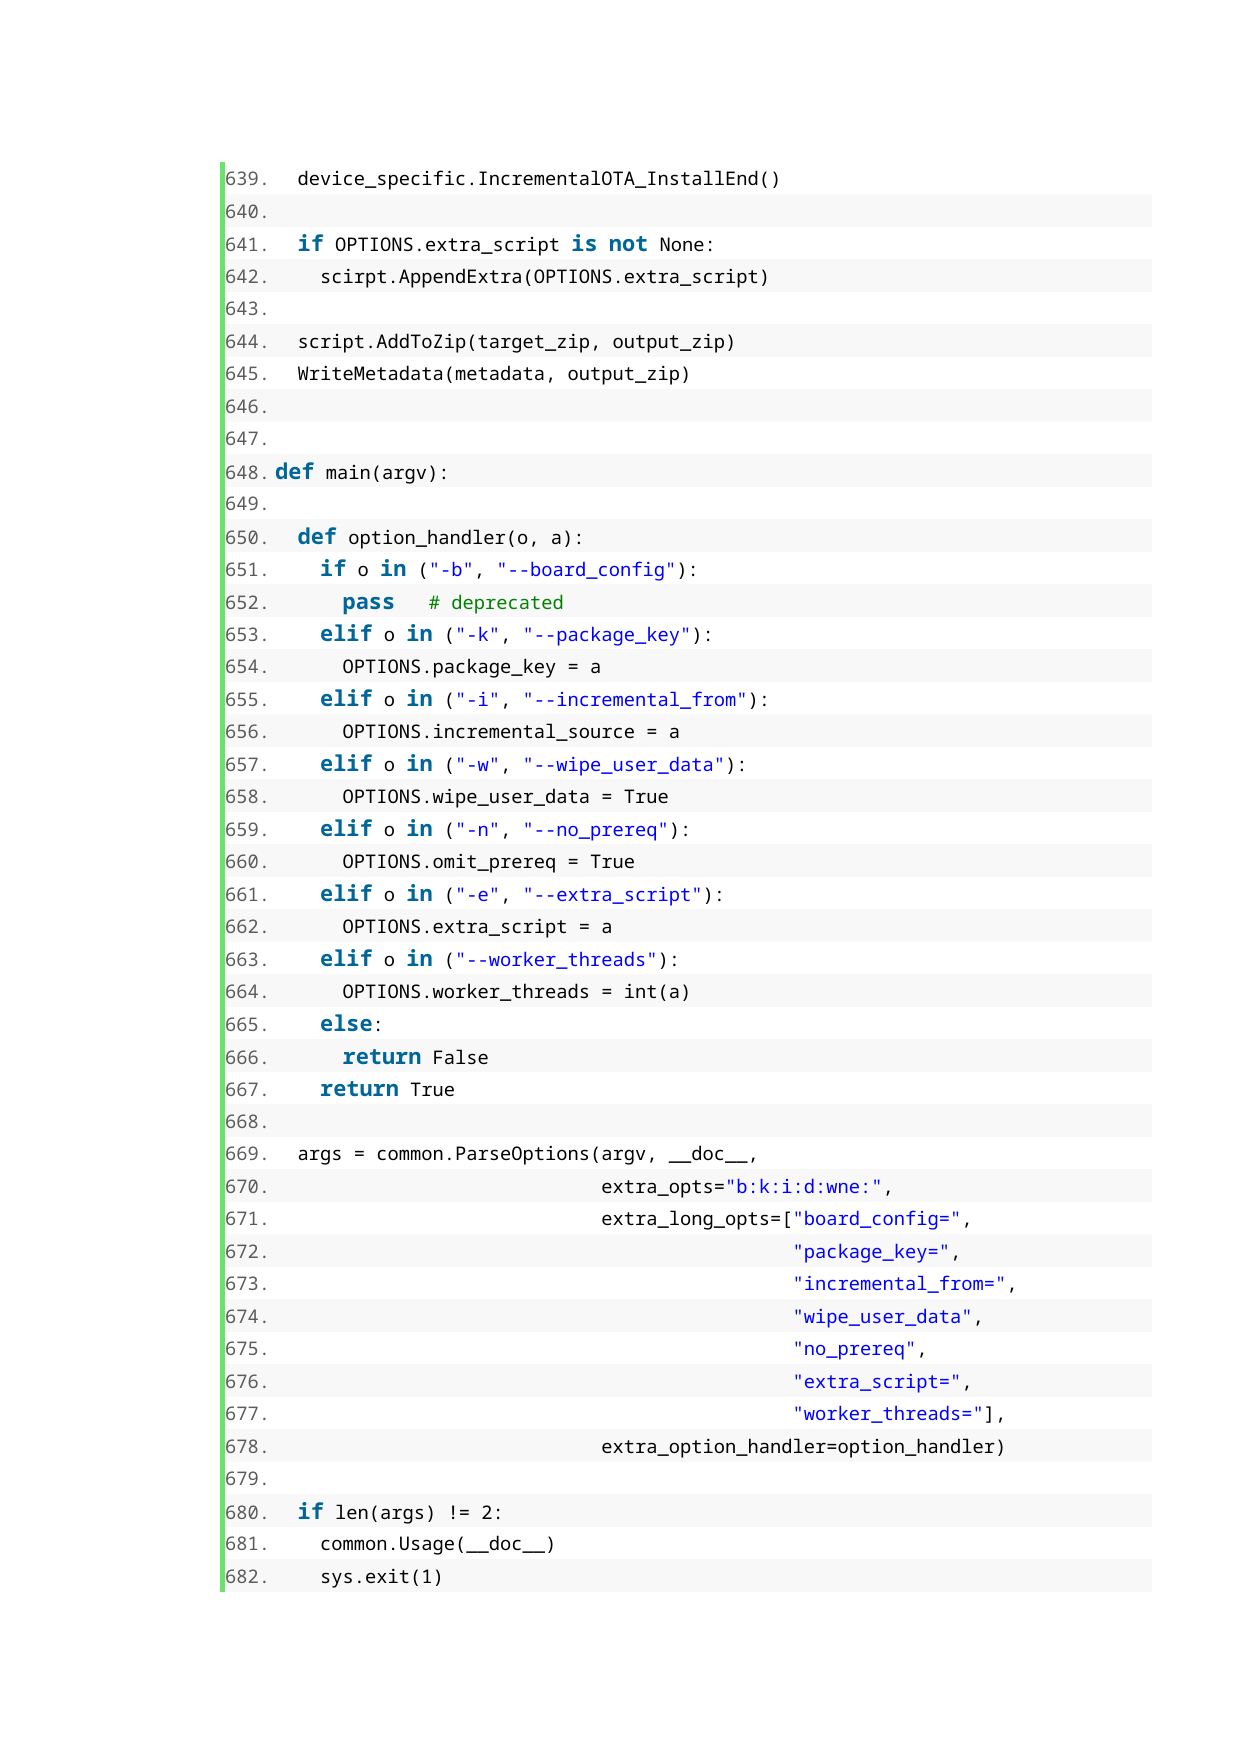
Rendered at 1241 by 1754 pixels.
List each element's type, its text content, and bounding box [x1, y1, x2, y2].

list "incremental_from=", [225, 1267, 1152, 1299]
list extra_option_handler=option_handler) [225, 1429, 1152, 1462]
list if OPTIONS.extra_script is not None: [225, 227, 1152, 259]
list def option_handler(o, a): [225, 519, 1152, 552]
list "extra_script=", [225, 1364, 1152, 1397]
list "wipe_user_data", [225, 1299, 1152, 1332]
list extra_long_opts=["board_config=", [225, 1202, 1152, 1234]
list script.AddToZip(target_zip, output_zip) [225, 324, 1152, 357]
list OPTIONS.wipe_user_data = True [225, 779, 1152, 812]
list args = common.ParseOptions(argv, __doc__, [225, 1137, 1152, 1169]
list OPTIONS.package_key = a [225, 649, 1152, 682]
list pass # deprecated [225, 584, 1152, 617]
list else: [225, 1007, 1152, 1039]
list return False [225, 1039, 1152, 1072]
list OPTIONS.omit_prereq = True [225, 844, 1152, 877]
list OPTIONS.incremental_source = a [225, 714, 1152, 747]
list device_specific.IncrementalOTA_InstallEnd() [225, 162, 1152, 194]
list elif o in ("-e", "--extra_script"): [225, 877, 1152, 909]
list return True [225, 1072, 1152, 1104]
list OPTIONS.extra_script = a [225, 909, 1152, 942]
list "worker_threads="], [225, 1397, 1152, 1429]
list OPTIONS.worker_threads = int(a) [225, 974, 1152, 1007]
list "no_prereq", [225, 1332, 1152, 1364]
list extra_opts="b:k:i:d:wne:", [225, 1169, 1152, 1202]
list elif o in ("-k", "--package_key"): [225, 617, 1152, 649]
list "package_key=", [225, 1234, 1152, 1267]
list elif o in ("--worker_threads"): [225, 942, 1152, 974]
list if o in ("-b", "--board_config"): [225, 552, 1152, 584]
list WriteMetadata(metadata, output_zip) [225, 357, 1152, 389]
list sys.exit(1) [225, 1559, 1152, 1592]
list elif o in ("-w", "--wipe_user_data"): [225, 747, 1152, 779]
list scirpt.AppendExtra(OPTIONS.extra_script) [225, 259, 1152, 292]
list common.Usage(__doc__) [225, 1527, 1152, 1559]
list def main(argv): [225, 454, 1152, 487]
list elif o in ("-i", "--incremental_from"): [225, 682, 1152, 714]
list elif o in ("-n", "--no_prereq"): [225, 812, 1152, 844]
list if len(args) != 2: [225, 1494, 1152, 1527]
